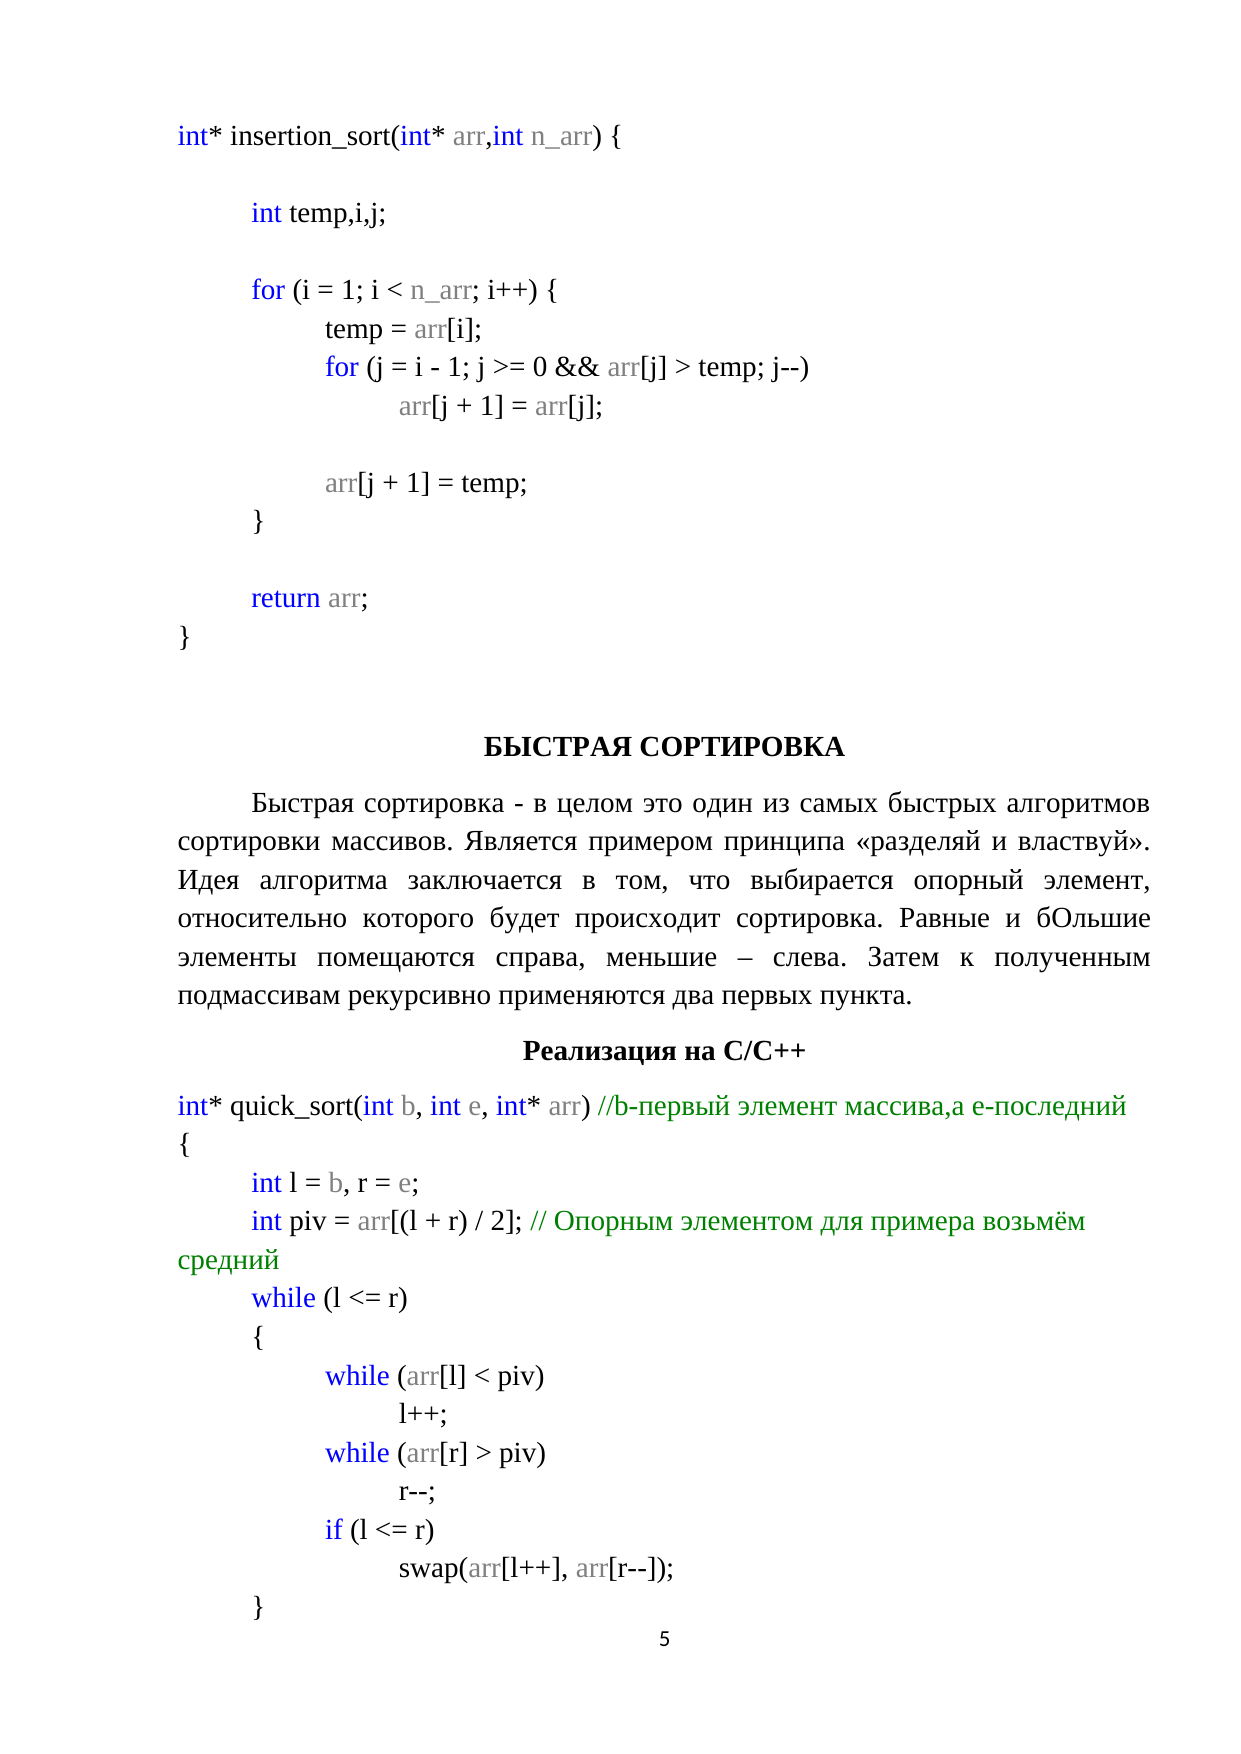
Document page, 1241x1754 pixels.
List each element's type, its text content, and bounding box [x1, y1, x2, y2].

text int piv = arr[(l + r) / 2]; // Опорным элементом для примера возьмём средний [177, 1203, 1152, 1276]
text arr[j + 1] = arr[j]; [177, 388, 1152, 421]
text int temp,i,j; [177, 195, 1152, 229]
text int l = b, r = e; [177, 1165, 1152, 1198]
text while (arr[l] < piv) [177, 1358, 1152, 1391]
text int* quick_sort(int b, int e, int* arr) //b-первый элемент массива,а е-последний [177, 1088, 1152, 1121]
text { [177, 1319, 1152, 1353]
text for (j = i - 1; j >= 0 && arr[j] > temp; j--) [177, 349, 1152, 383]
text Быстрая сортировка - в целом это один из самых быстрых алгоритмов сортировки массивов. Является примером принципа «разделяй и властвуй». Идея алгоритма заключается в том, что выбирается опорный элемент, относительно которого будет происходит сортировка. Равные и бОльшие элементы помещаются справа, меньшие – слева. Затем к полученным подмассивам рекурсивно применяются два первых пункта. [177, 785, 1152, 1011]
text for (i = 1; i < n_arr; i++) { [177, 272, 1152, 306]
text r--; [177, 1473, 1152, 1507]
text if (l <= r) [177, 1512, 1152, 1545]
text while (l <= r) [177, 1281, 1152, 1314]
text return arr; [177, 581, 1152, 614]
text swap(arr[l++], arr[r--]); [177, 1550, 1152, 1584]
text int* insertion_sort(int* arr,int n_arr) { [177, 118, 1152, 152]
text while (arr[r] > piv) [177, 1435, 1152, 1468]
text } [177, 1589, 1152, 1622]
text { [177, 1126, 1152, 1160]
text temp = arr[i]; [177, 311, 1152, 344]
text } [177, 503, 1152, 537]
text БЫСТРАЯ СОРТИРОВКА [177, 729, 1152, 763]
text Реализация на C/C++ [177, 1033, 1152, 1066]
text } [177, 619, 1152, 653]
text arr[j + 1] = temp; [177, 465, 1152, 498]
text l++; [177, 1396, 1152, 1430]
